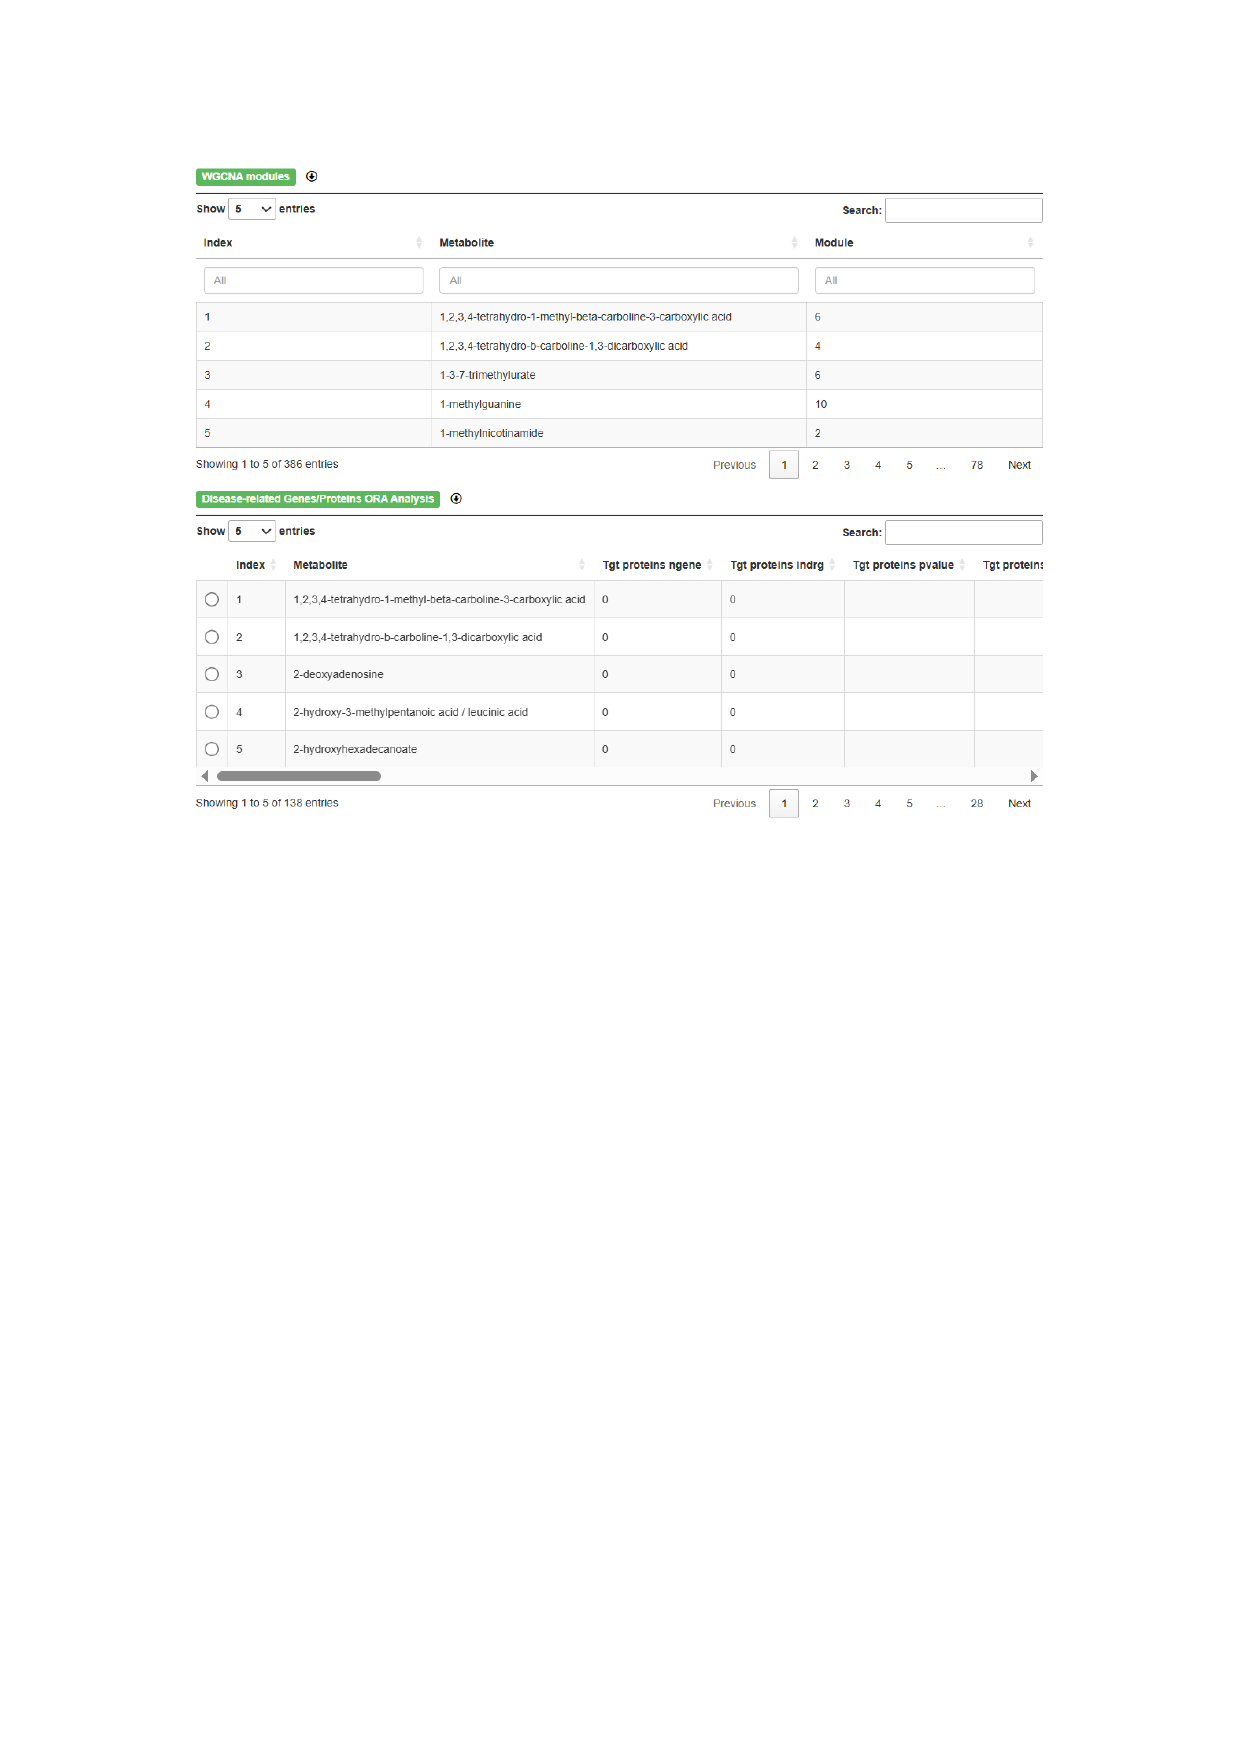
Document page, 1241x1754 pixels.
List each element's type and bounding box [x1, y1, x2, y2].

picture [187, 162, 1053, 818]
